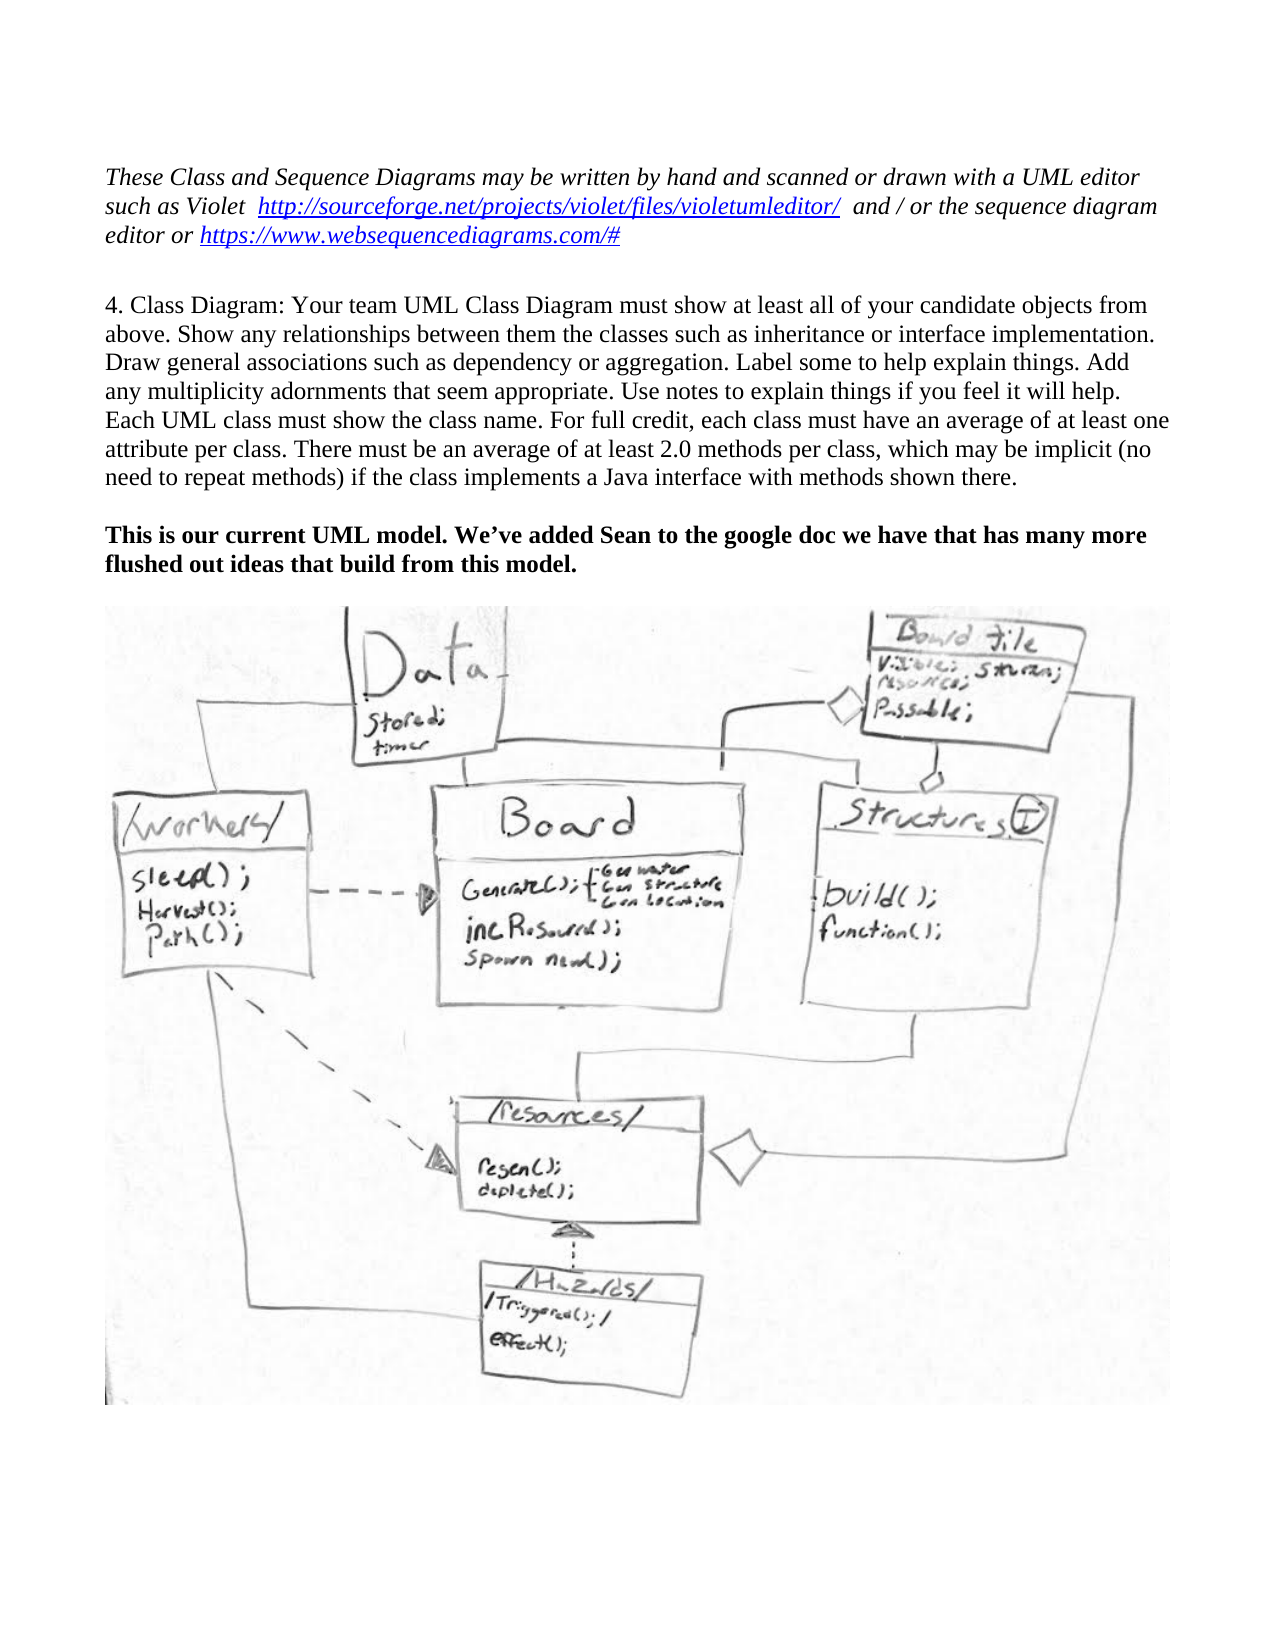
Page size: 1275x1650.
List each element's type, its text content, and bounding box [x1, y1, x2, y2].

text 4. Class Diagram: Your team UML Class Diagram must show at least all of your candidate objects from above. Show any relationships between them the classes such as inheritance or interface implementation. Draw general associations such as dependency or aggregation. Label some to help explain things. Add any multiplicity adornments that seem appropriate. Use notes to explain things if you feel it will help. Each UML class must show the class name. For full credit, each class must have an average of at least one attribute per class. There must be an average of at least 2.0 methods per class, which may be implicit (no need to repeat methods) if the class implements a Java interface with methods shown there. [105, 261, 1170, 491]
text This is our current UML model. We’ve added Sean to the google doc we have that has many more flushed out ideas that build from this model. [105, 520, 1170, 577]
picture [105, 606, 1170, 1405]
text These Class and Sequence Diagrams may be written by hand and scanned or drawn with a UML editor such as Violet http://sourceforge.net/projects/violet/files/violetumleditor/ and / or the sequence diagram editor or https://www.websequencediagrams.com/# [105, 162, 1170, 249]
